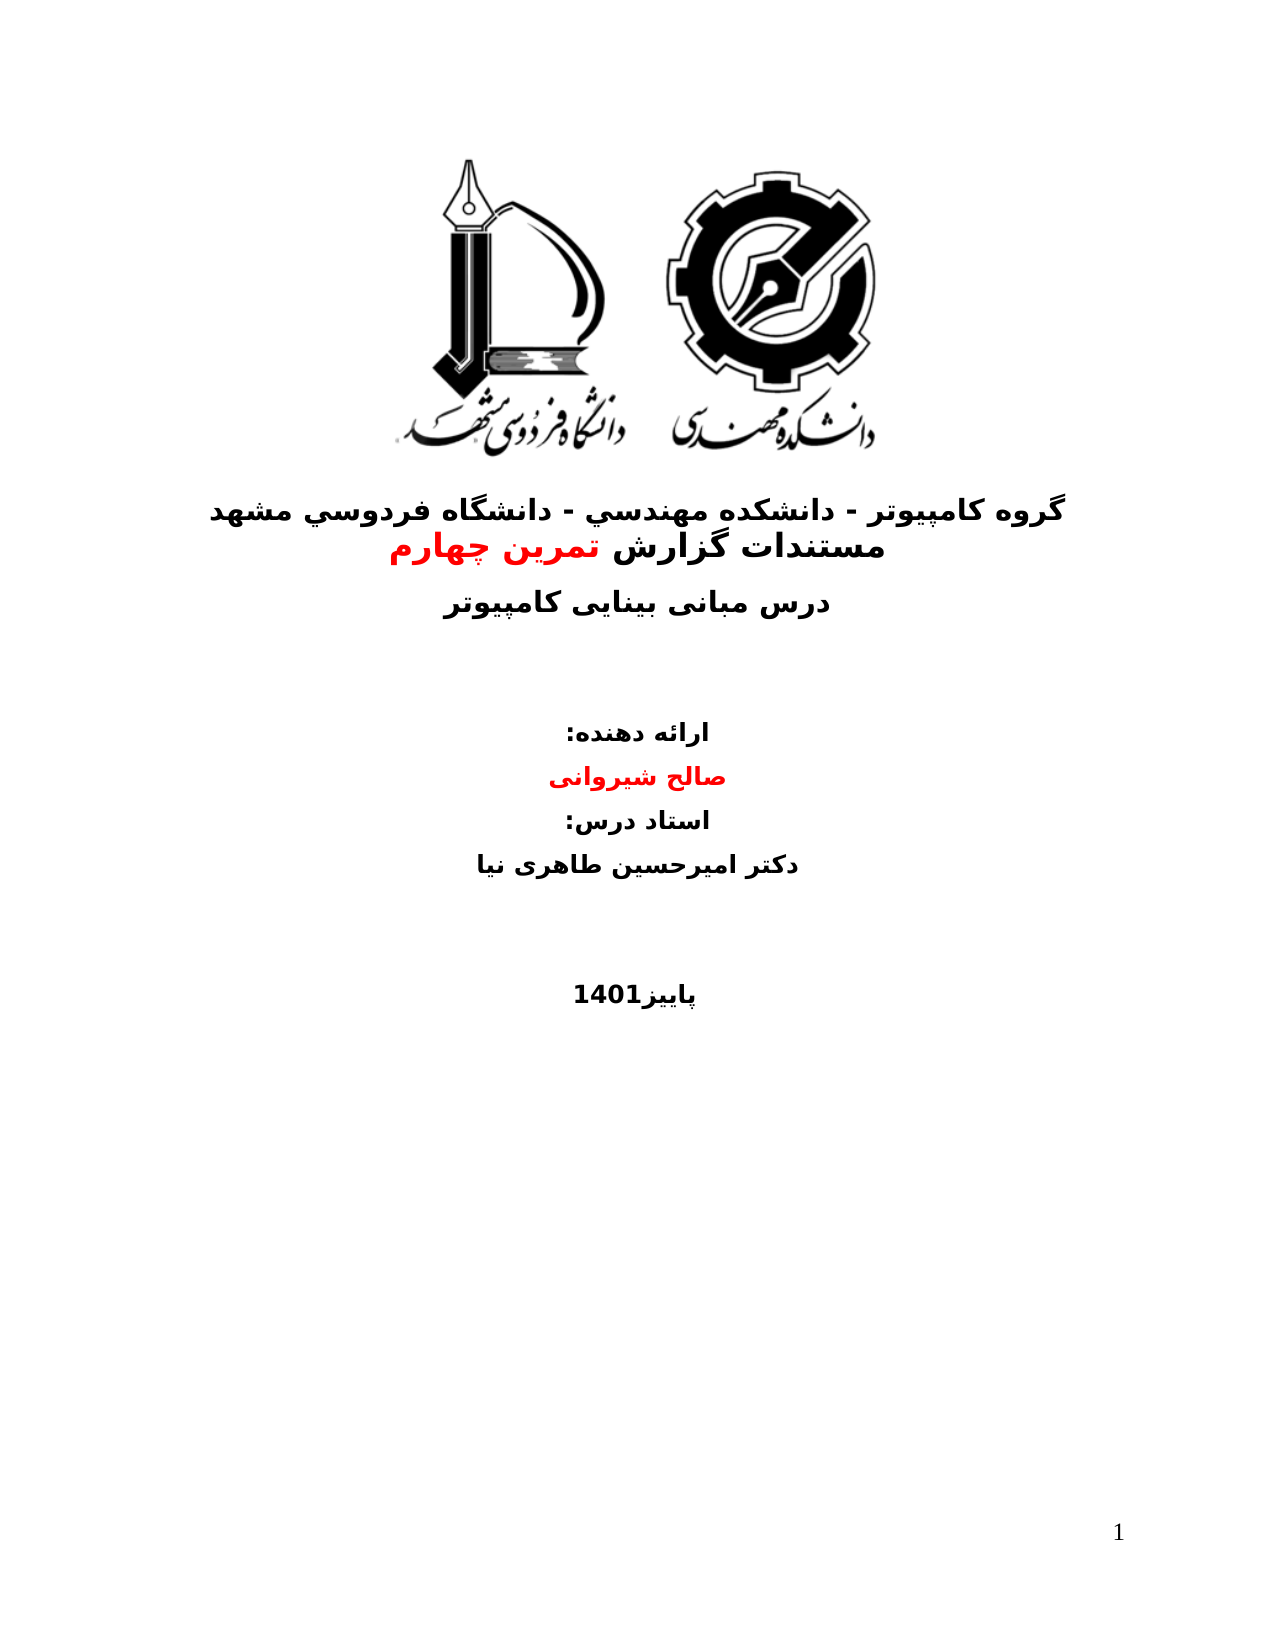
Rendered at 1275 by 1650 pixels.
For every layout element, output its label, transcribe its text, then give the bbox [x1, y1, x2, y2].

text دکتر امیرحسین طاهری نیا [150, 850, 1125, 879]
picture [373, 150, 902, 467]
text پاییز1401 [150, 980, 1125, 1009]
text مستندات گزارش تمرین چهارم [150, 527, 1125, 566]
text استاد درس: [150, 806, 1125, 835]
text ارائه ‌دهنده: [150, 718, 1125, 748]
text صالح شیروانی [150, 762, 1125, 791]
text گروه كامپيوتر - دانشكده مهندسي - دانشگاه فردوسي مشهد [150, 493, 1125, 527]
text درس مبانی بینایی کامپیوتر [150, 585, 1125, 619]
